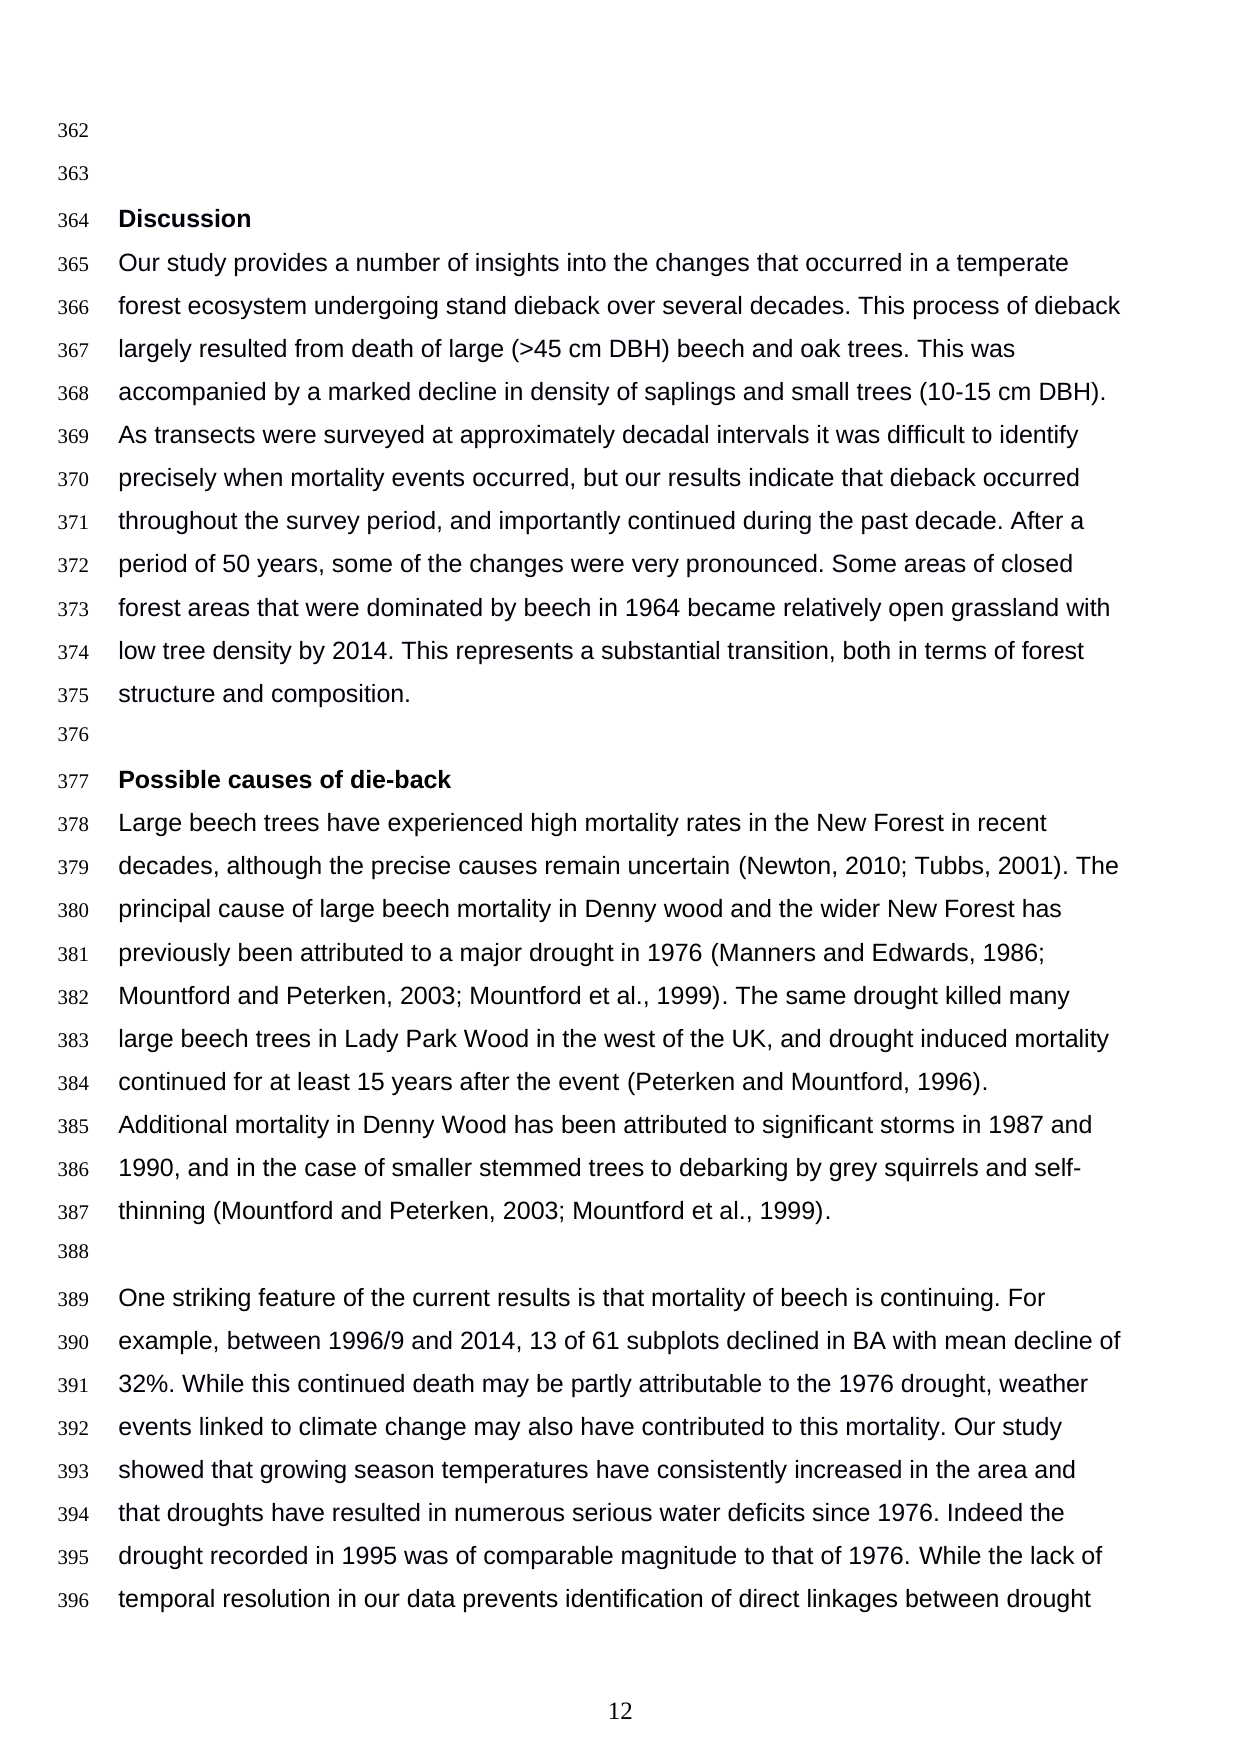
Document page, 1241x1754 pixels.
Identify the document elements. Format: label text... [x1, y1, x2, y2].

text Large beech trees have experienced high mortality rates in the New Forest in recent decades, although the precise causes remain uncertain (Newton, 2010; Tubbs, 2001). The principal cause of large beech mortality in Denny wood and the wider New Forest has previously been attributed to a major drought in 1976 (Manners and Edwards, 1986; Mountford and Peterken, 2003; Mountford et al., 1999). The same drought killed many large beech trees in Lady Park Wood in the west of the UK, and drought induced mortality continued for at least 15 years after the event (Peterken and Mountford, 1996). [118, 808, 1122, 1096]
text Additional mortality in Denny Wood has been attributed to significant storms in 1987 and 1990, and in the case of smaller stemmed trees to debarking by grey squirrels and self-thinning (Mountford and Peterken, 2003; Mountford et al., 1999). [118, 1110, 1122, 1225]
text Our study provides a number of insights into the changes that occurred in a temperate forest ecosystem undergoing stand dieback over several decades. This process of dieback largely resulted from death of large (>45 cm DBH) beech and oak trees. This was accompanied by a marked decline in density of saplings and small trees (10-15 cm DBH). As transects were surveyed at approximately decadal intervals it was difficult to identify precisely when mortality events occurred, but our results indicate that dieback occurred throughout the survey period, and importantly continued during the past decade. After a period of 50 years, some of the changes were very pronounced. Some areas of closed forest areas that were dominated by beech in 1964 became relatively open grassland with low tree density by 2014. This represents a substantial transition, both in terms of forest structure and composition. [118, 247, 1122, 707]
text Discussion [118, 204, 1122, 233]
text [118, 1282, 1122, 1613]
text Possible causes of die-back [118, 765, 1122, 794]
